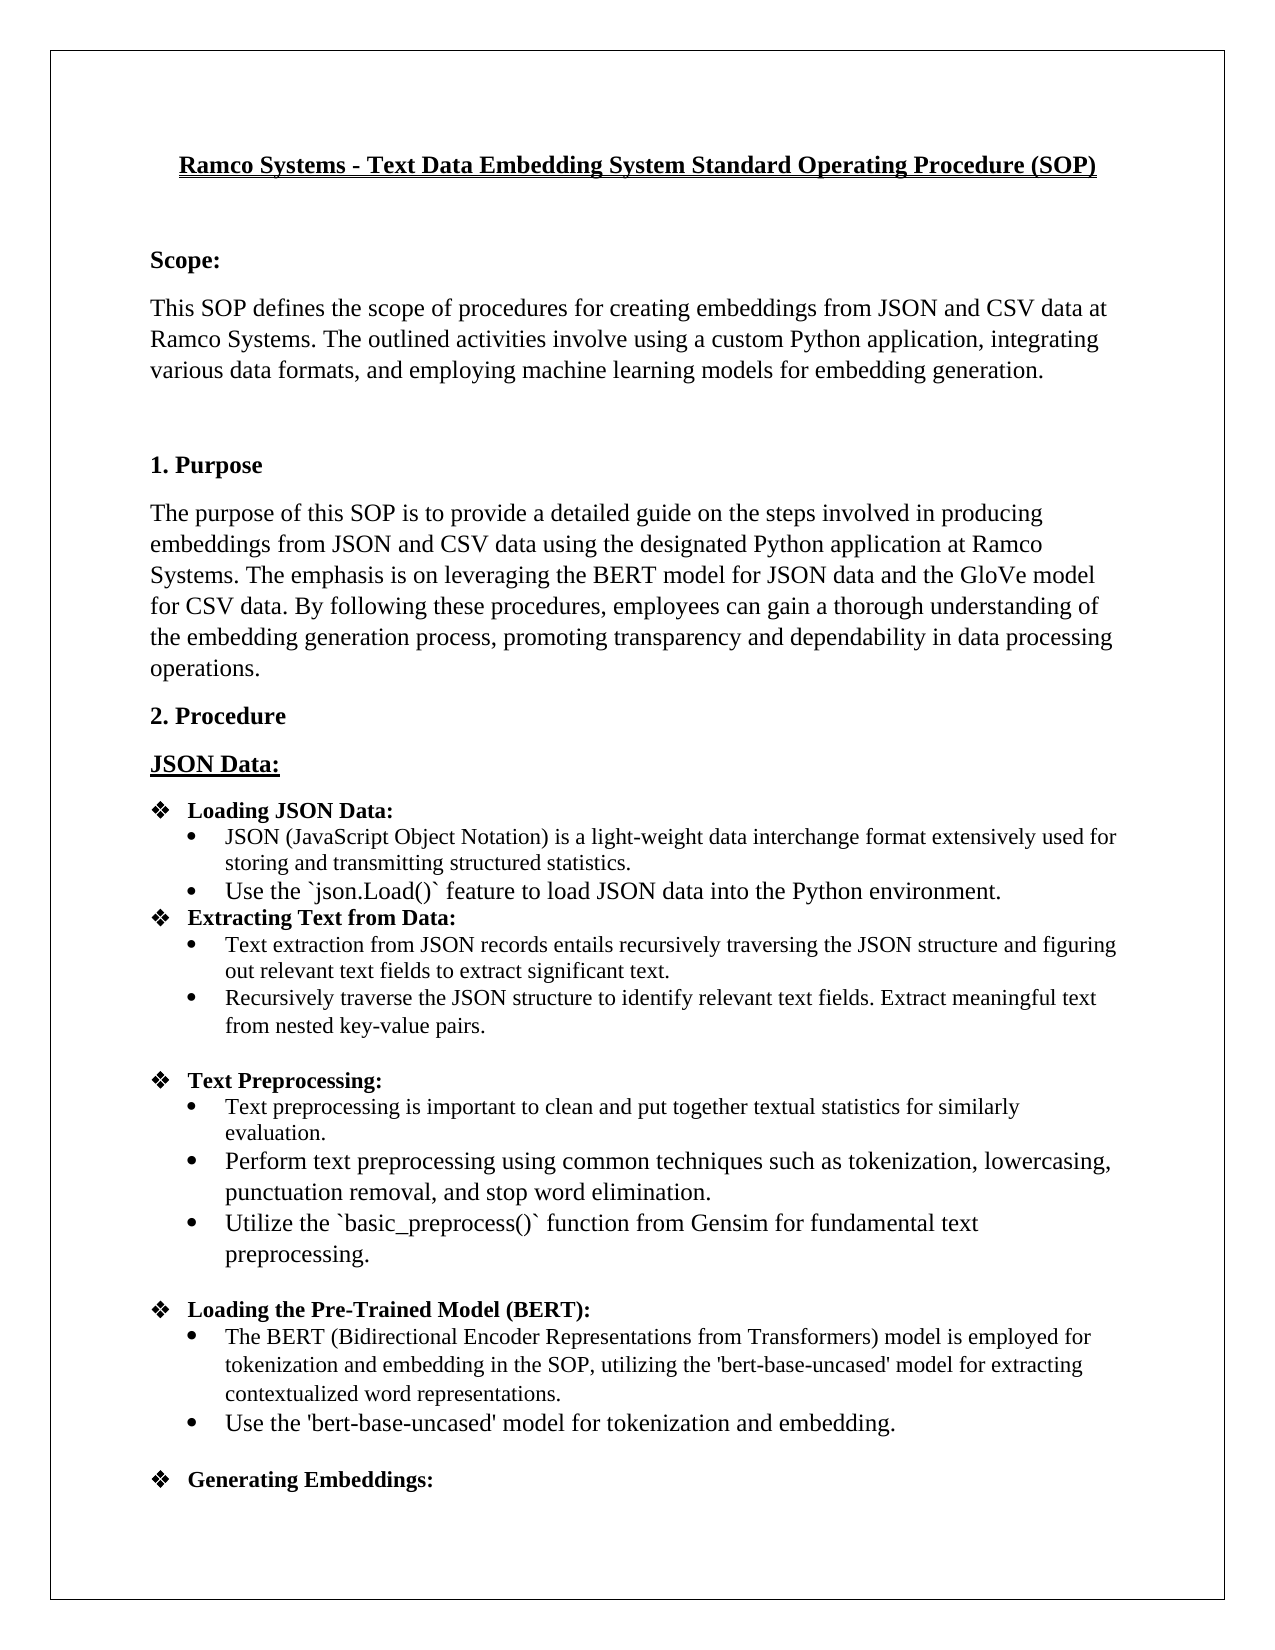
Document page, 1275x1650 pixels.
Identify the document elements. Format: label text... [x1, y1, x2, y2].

list Perform text preprocessing using common techniques such as tokenization, lowercasing, punctuation removal, and stop word elimination. [187, 1146, 1125, 1206]
text This SOP defines the scope of procedures for creating embeddings from JSON and CSV data at Ramco Systems. The outlined activities involve using a custom Python application, integrating various data formats, and employing machine learning models for embedding generation. [150, 293, 1125, 384]
text Scope: [150, 245, 1125, 274]
text The purpose of this SOP is to provide a detailed guide on the steps involved in producing embeddings from JSON and CSV data using the designated Python application at Ramco Systems. The emphasis is on leveraging the BERT model for JSON data and the GloVe model for CSV data. By following these procedures, employees can gain a thorough understanding of the embedding generation process, promoting transparency and dependability in data processing operations. [150, 498, 1125, 682]
list Recursively traverse the JSON structure to identify relevant text fields. Extract meaningful text from nested key-value pairs. [187, 983, 1125, 1038]
list Utilize the `basic_preprocess()` function from Gensim for fundamental text preprocessing. [187, 1208, 1125, 1268]
text JSON Data: [150, 749, 1125, 778]
list Generating Embeddings: [150, 1466, 1125, 1492]
list Loading JSON Data: [150, 797, 1125, 823]
text 1. Purpose [150, 451, 1125, 479]
list JSON (JavaScript Object Notation) is a light-weight data interchange format extensively used for storing and transmitting structured statistics. [187, 823, 1125, 876]
text Ramco Systems - Text Data Embedding System Standard Operating Procedure (SOP) [150, 150, 1125, 179]
list Extracting Text from Data: [150, 904, 1125, 931]
list Use the 'bert-base-uncased' model for tokenization and embedding. [187, 1408, 1125, 1437]
text 2. Procedure [150, 701, 1125, 730]
list Text extraction from JSON records entails recursively traversing the JSON structure and figuring out relevant text fields to extract significant text. [187, 931, 1125, 983]
list The BERT (Bidirectional Encoder Representations from Transformers) model is employed for tokenization and embedding in the SOP, utilizing the 'bert-base-uncased' model for extracting contextualized word representations. [187, 1323, 1125, 1406]
list Text preprocessing is important to clean and put together textual statistics for similarly evaluation. [187, 1093, 1125, 1146]
list Text Preprocessing: [150, 1067, 1125, 1093]
list Loading the Pre-Trained Model (BERT): [150, 1296, 1125, 1323]
list Use the `json.Load()` feature to load JSON data into the Python environment. [187, 876, 1125, 904]
